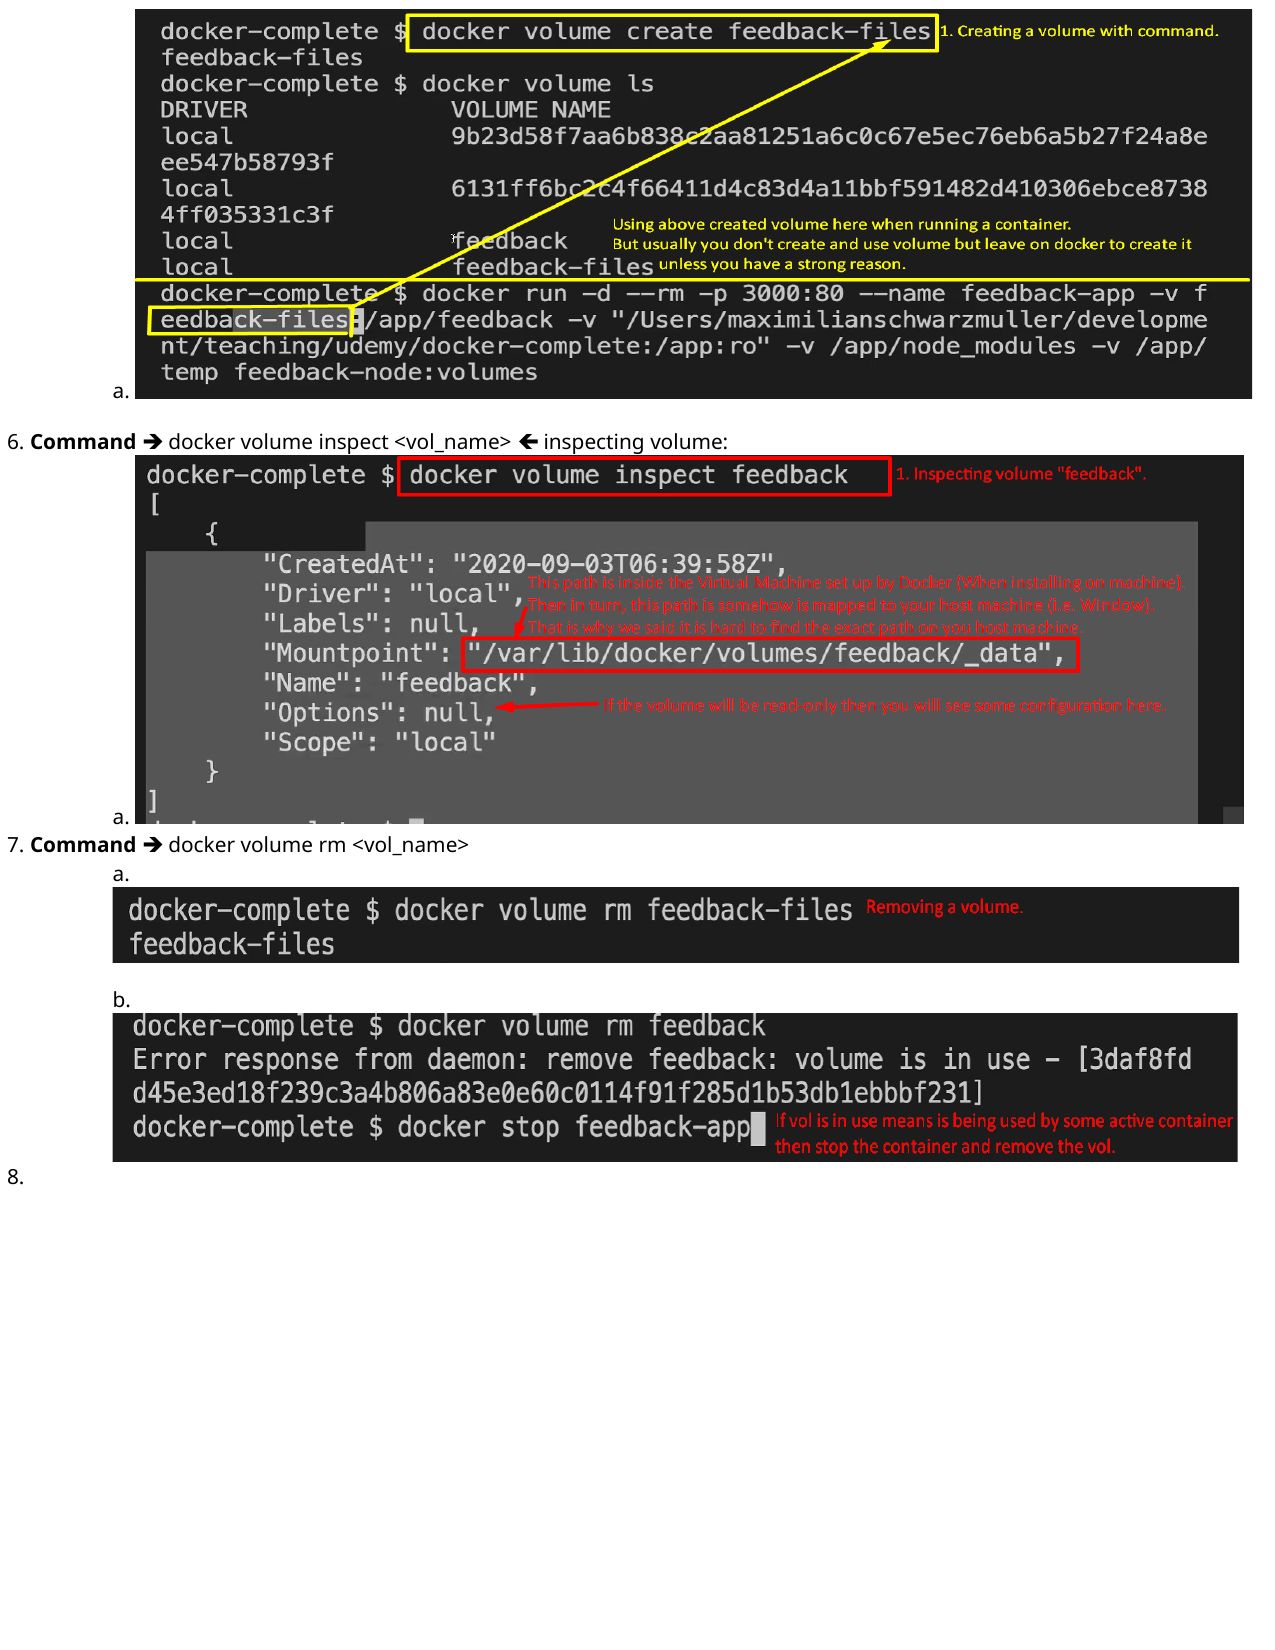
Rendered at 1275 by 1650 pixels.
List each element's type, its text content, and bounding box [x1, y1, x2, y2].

picture [112, 1013, 1238, 1162]
picture [135, 455, 1244, 824]
picture [135, 9, 1253, 399]
list Command docker volume rm <vol_name> [7, 830, 1255, 859]
picture [112, 887, 1240, 963]
list Command docker volume inspect <vol_name> inspecting volume: [7, 427, 1255, 456]
